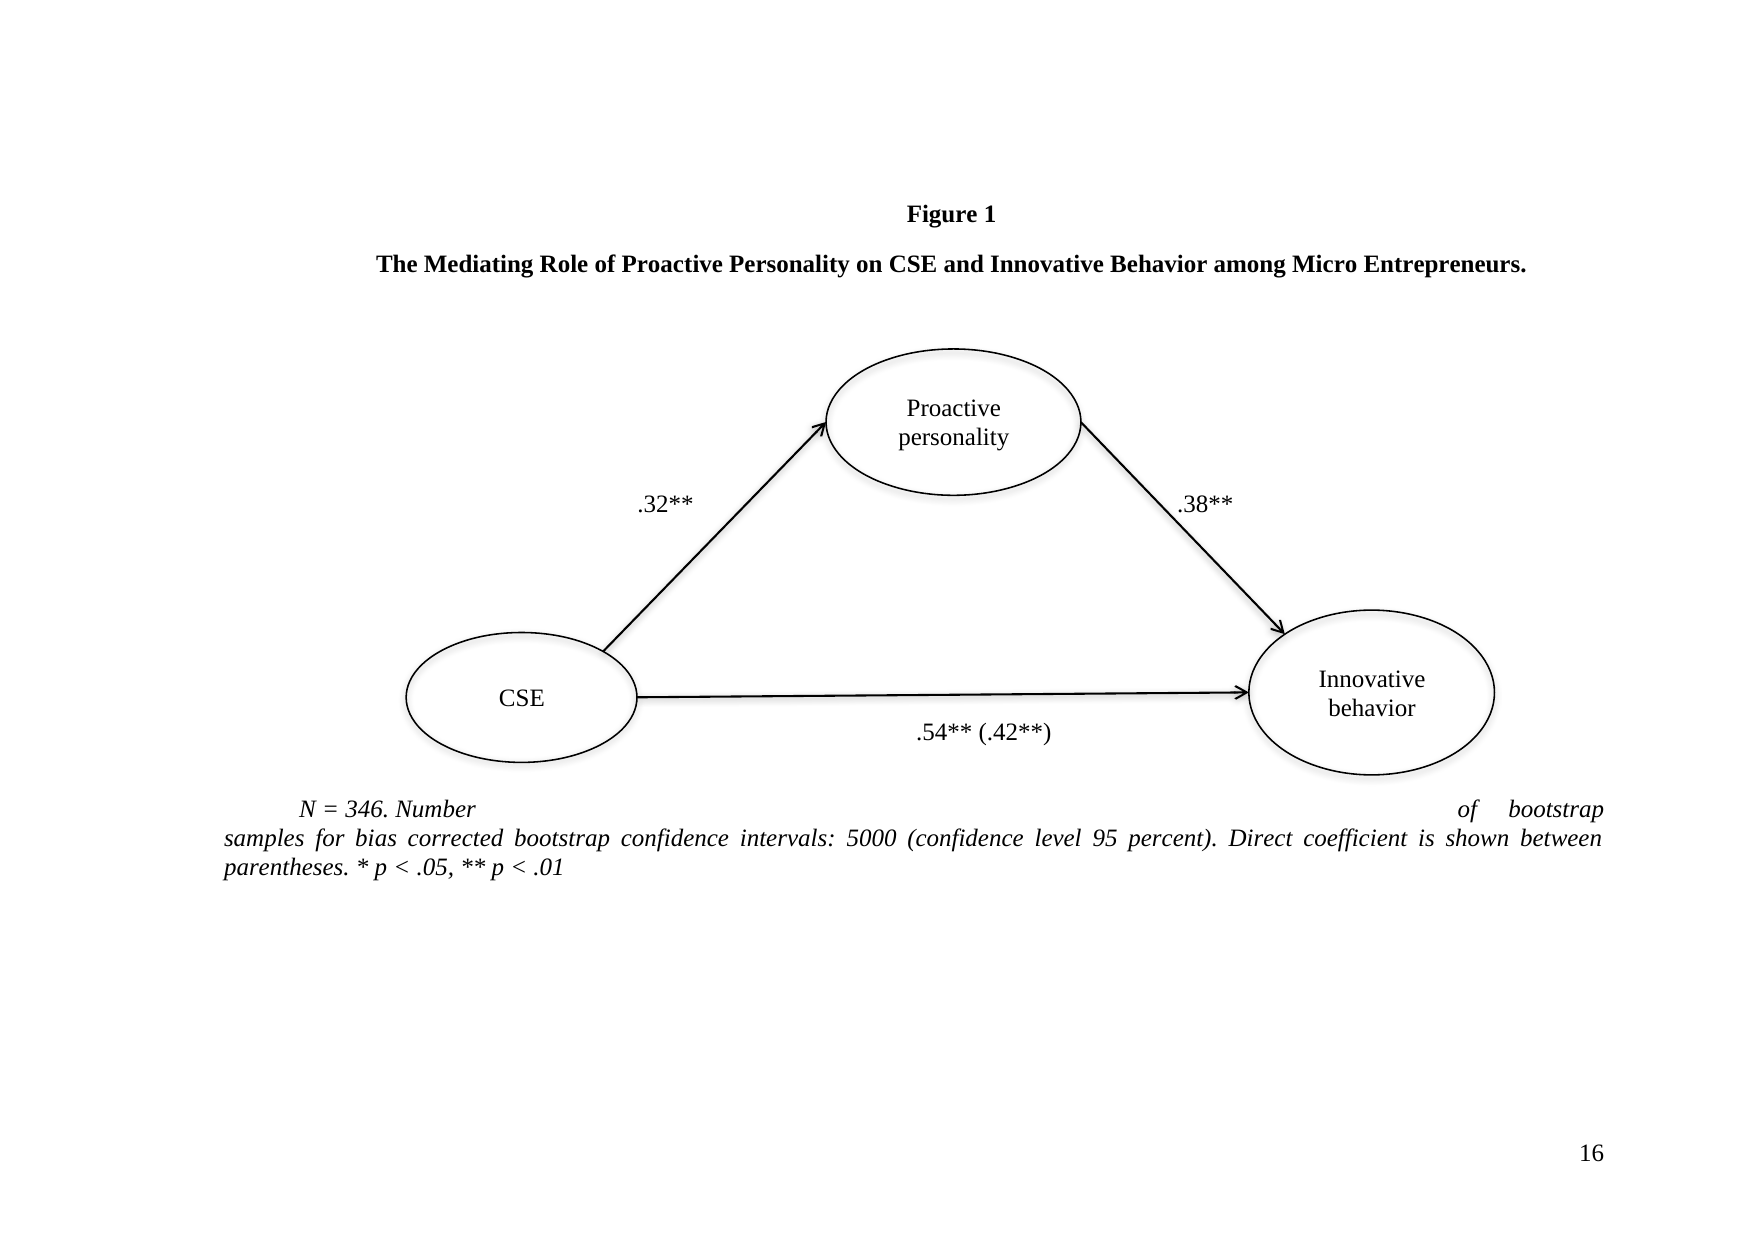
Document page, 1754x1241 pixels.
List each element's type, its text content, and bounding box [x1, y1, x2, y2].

text N = 346. Number of bootstrap samples for bias corrected bootstrap confidence intervals: 5000 (confidence level 95 percent). Direct coefficient is shown between parentheses. * p < .05, ** p < .01 [224, 794, 1604, 881]
text The Mediating Role of Proactive Personality on CSE and Innovative Behavior among Micro Entrepreneurs. [224, 249, 1604, 278]
text Figure 1 [224, 199, 1604, 228]
